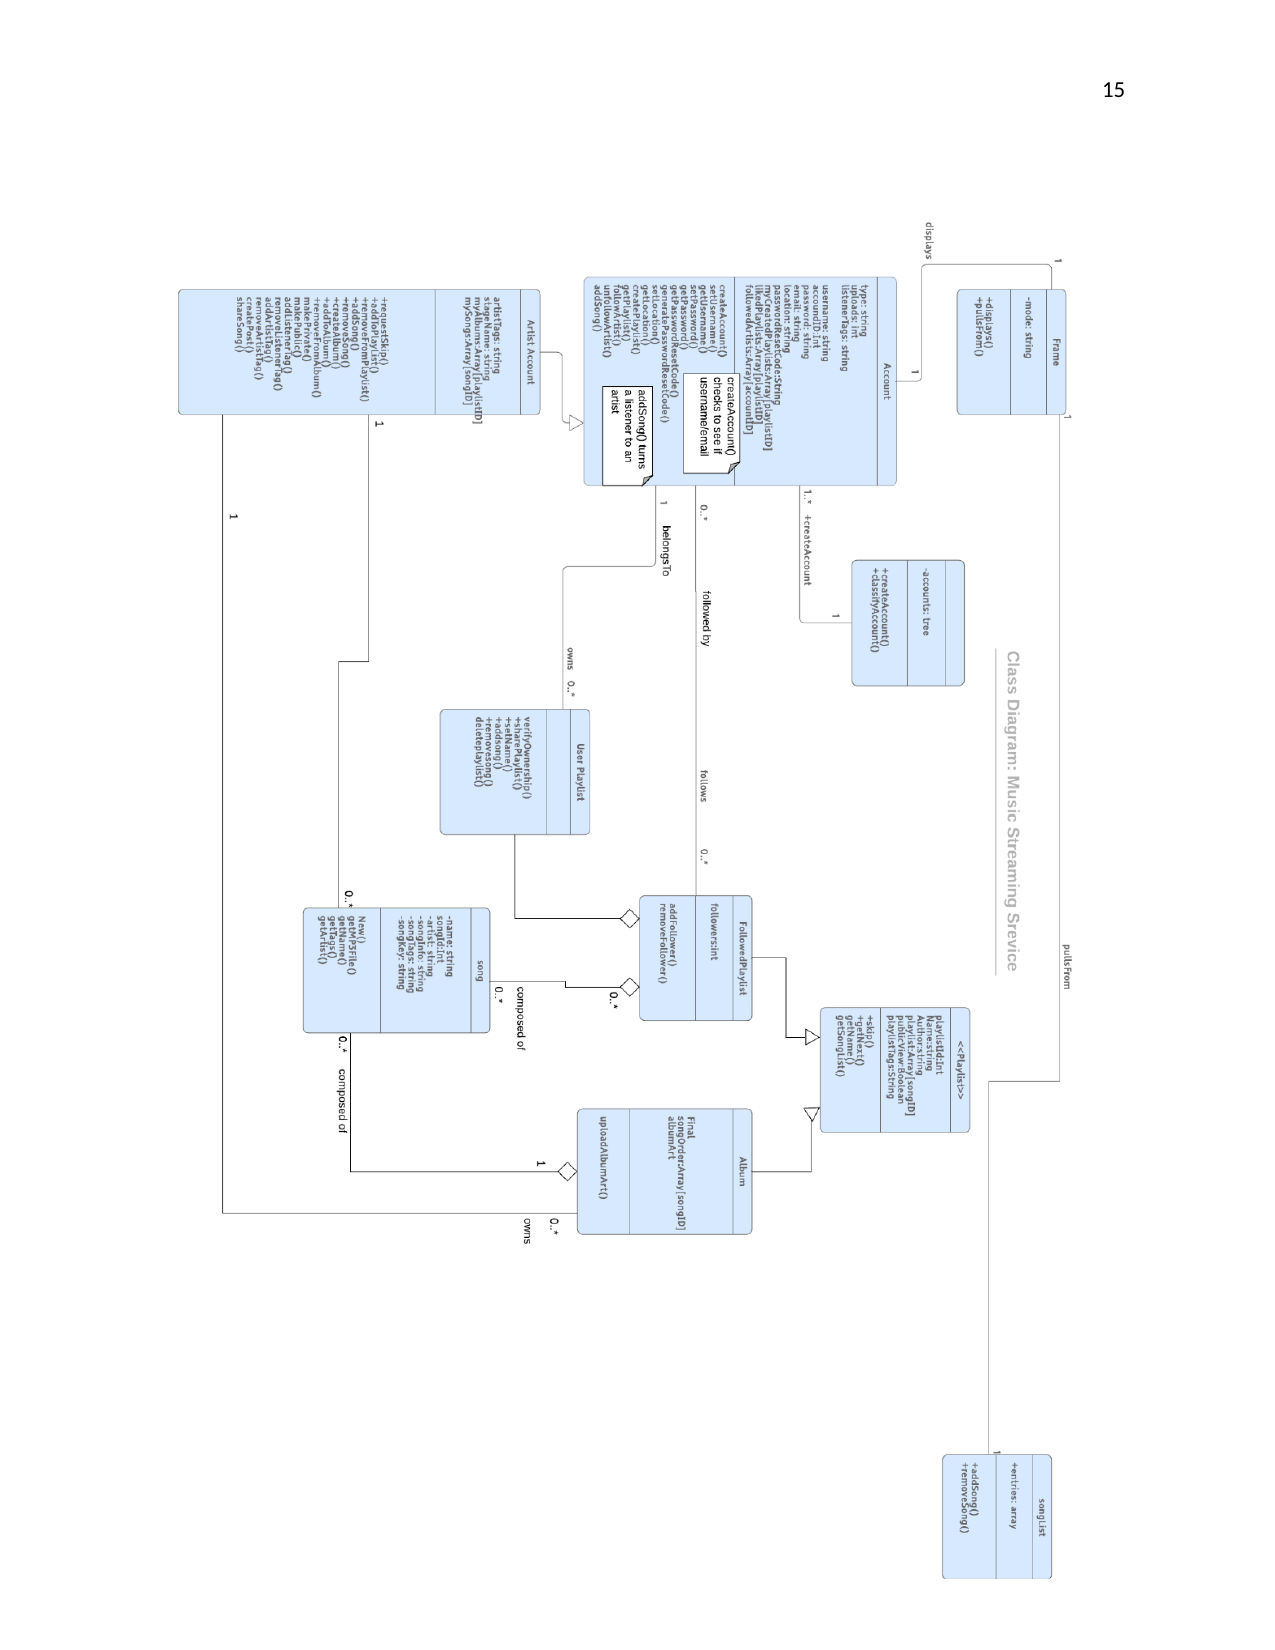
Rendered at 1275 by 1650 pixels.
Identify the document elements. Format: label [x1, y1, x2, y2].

picture [179, 151, 1123, 1577]
